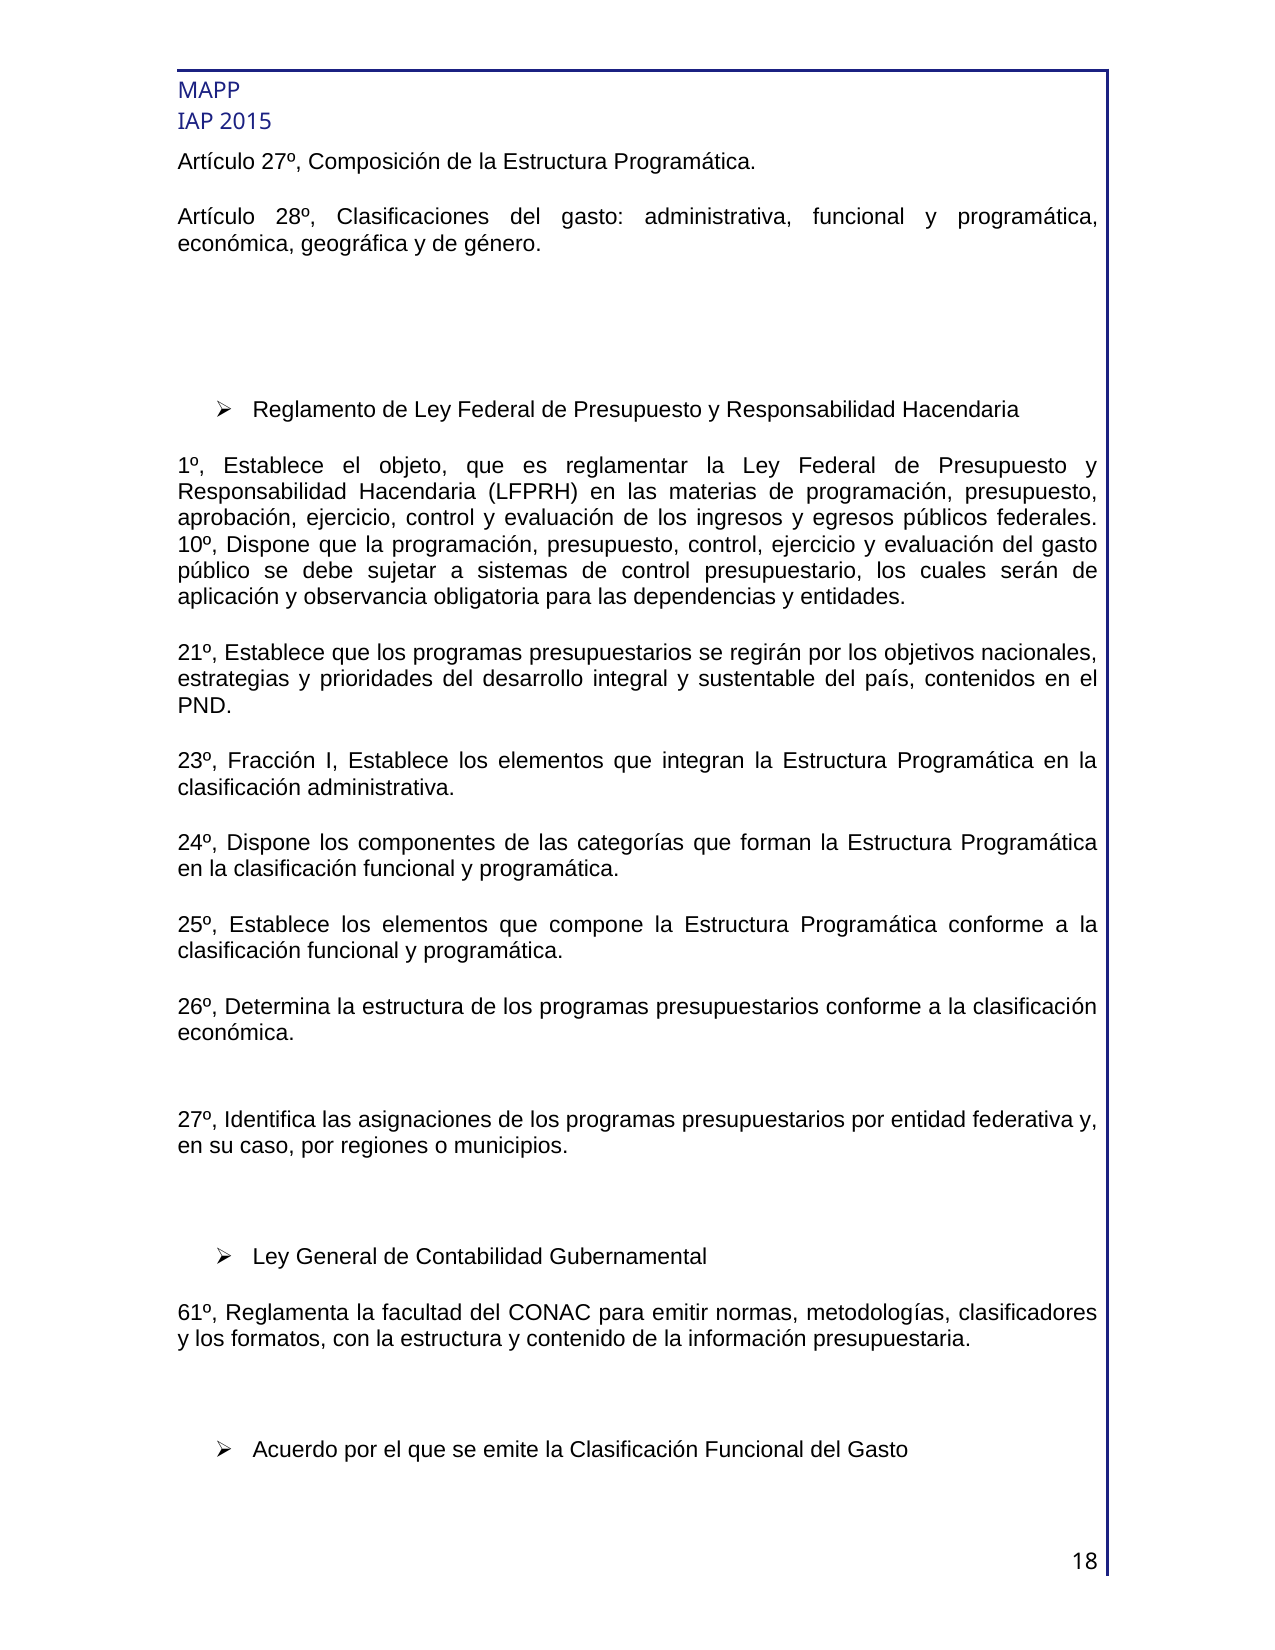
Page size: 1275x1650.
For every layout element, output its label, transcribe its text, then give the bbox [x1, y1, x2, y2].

text 27º, Identifica las asignaciones de los programas presupuestarios por entidad federativa y, en su caso, por regiones o municipios. [177, 1106, 1098, 1158]
text 24º, Dispone los componentes de las categorías que forman la Estructura Programática en la clasificación funcional y programática. [177, 829, 1098, 882]
text 23º, Fracción I, Establece los elementos que integran la Estructura Programática en la clasificación administrativa. [177, 747, 1098, 800]
list Ley General de Contabilidad Gubernamental [215, 1243, 1098, 1269]
text 26º, Determina la estructura de los programas presupuestarios conforme a la clasificación económica. [177, 993, 1098, 1077]
text 61º, Reglamenta la facultad del CONAC para emitir normas, metodologías, clasificadores y los formatos, con la estructura y contenido de la información presupuestaria. [177, 1299, 1098, 1351]
text Artículo 28º, Clasificaciones del gasto: administrativa, funcional y programática, económica, geográfica y de género. [177, 203, 1098, 256]
text 21º, Establece que los programas presupuestarios se regirán por los objetivos nacionales, estrategias y prioridades del desarrollo integral y sustentable del país, contenidos en el PND. [177, 639, 1098, 718]
text 25º, Establece los elementos que compone la Estructura Programática conforme a la clasificación funcional y programática. [177, 911, 1098, 963]
list Acuerdo por el que se emite la Clasificación Funcional del Gasto [215, 1436, 1098, 1462]
text 1º, Establece el objeto, que es reglamentar la Ley Federal de Presupuesto y Responsabilidad Hacendaria (LFPRH) en las materias de programación, presupuesto, aprobación, ejercicio, control y evaluación de los ingresos y egresos públicos federales. 10º, Dispone que la programación, presupuesto, control, ejercicio y evaluación del gasto público se debe sujetar a sistemas de control presupuestario, los cuales serán de aplicación y observancia obligatoria para las dependencias y entidades. [177, 452, 1098, 610]
text Artículo 27º, Composición de la Estructura Programática. [177, 148, 1098, 174]
list Reglamento de Ley Federal de Presupuesto y Responsabilidad Hacendaria [215, 396, 1098, 422]
